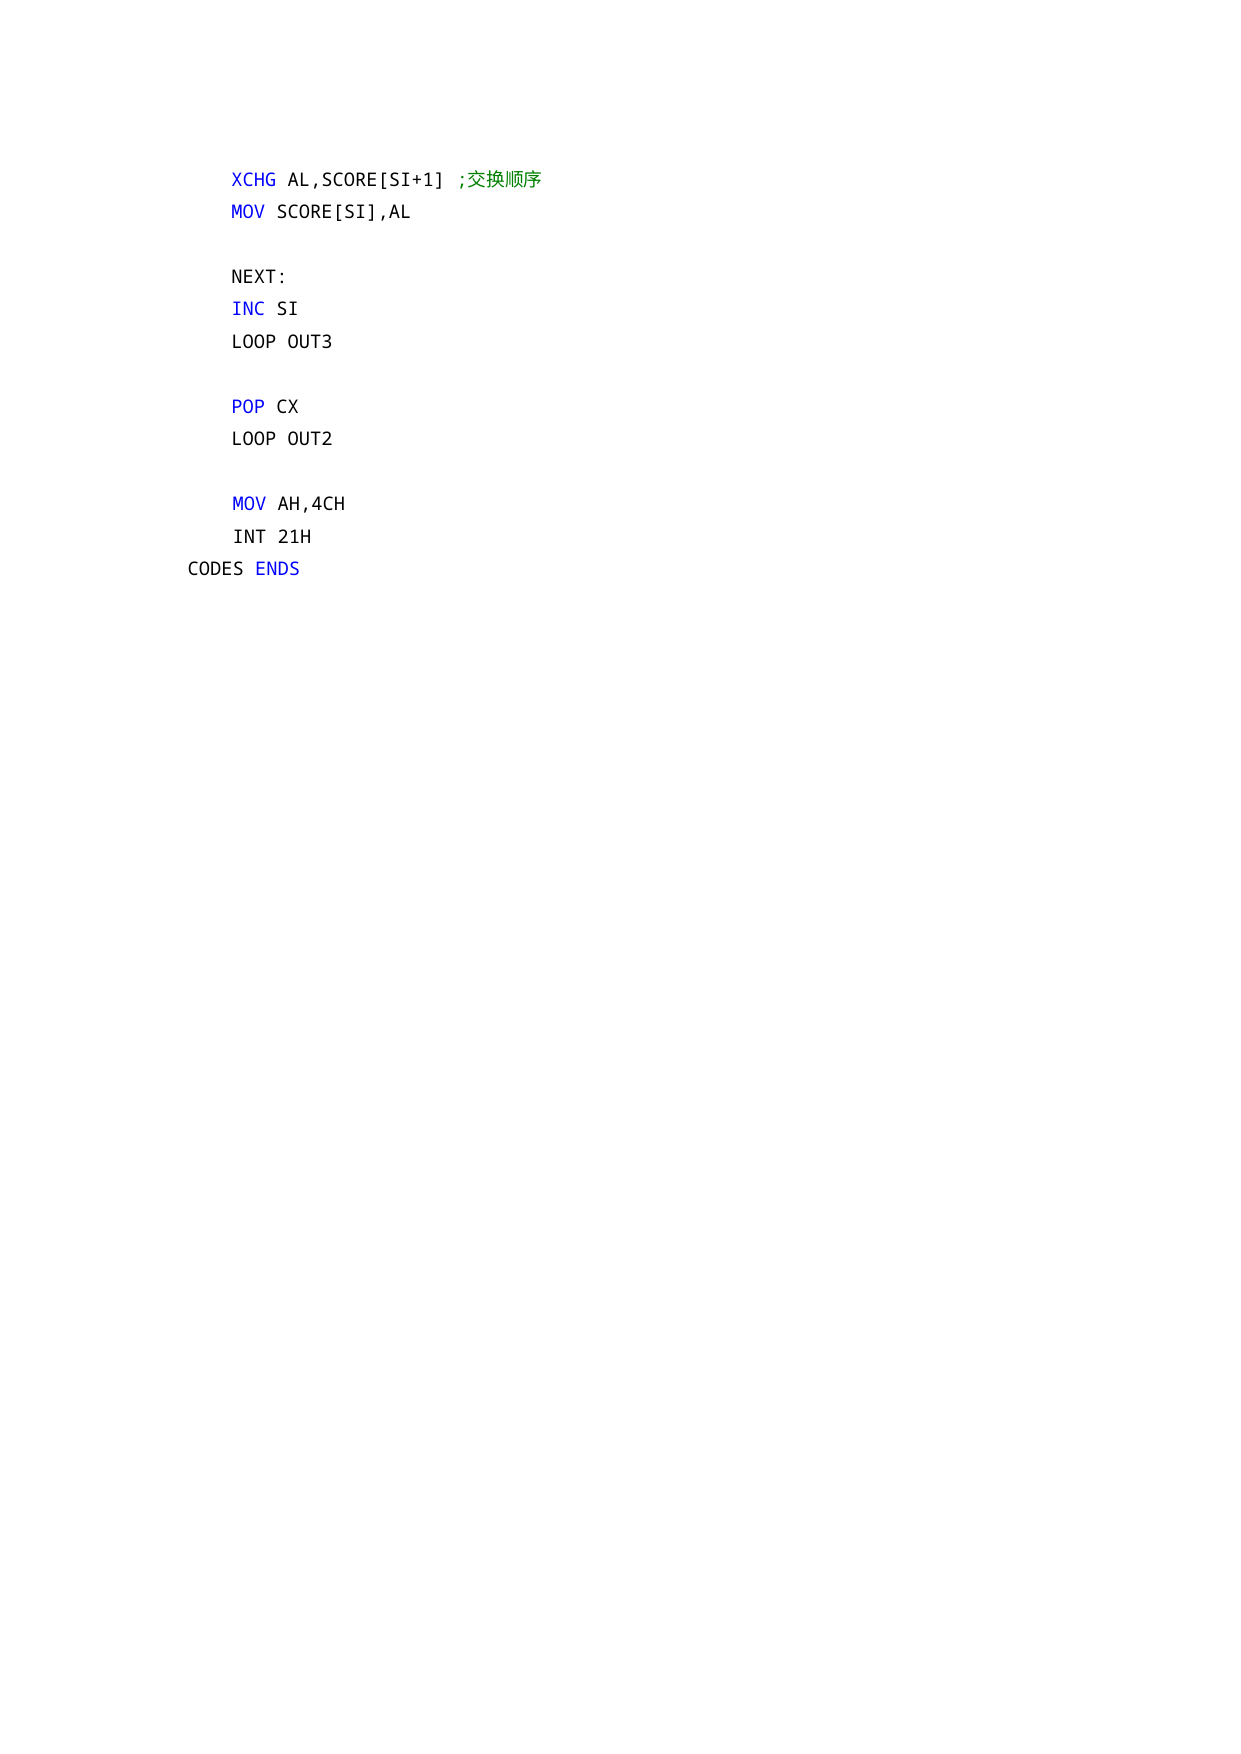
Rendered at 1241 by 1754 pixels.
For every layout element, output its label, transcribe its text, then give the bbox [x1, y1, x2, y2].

text MOV AH,4CH [187, 487, 1053, 519]
text NEXT: [187, 259, 1053, 292]
text POP CX [187, 389, 1053, 422]
text INT 21H [187, 519, 1053, 552]
text MOV SCORE[SI],AL [187, 194, 1053, 227]
text INC SI [187, 292, 1053, 324]
text CODES ENDS [187, 552, 1053, 584]
text LOOP OUT2 [187, 422, 1053, 454]
text LOOP OUT3 [187, 324, 1053, 357]
text XCHG AL,SCORE[SI+1] ;交换顺序 [187, 162, 1053, 194]
